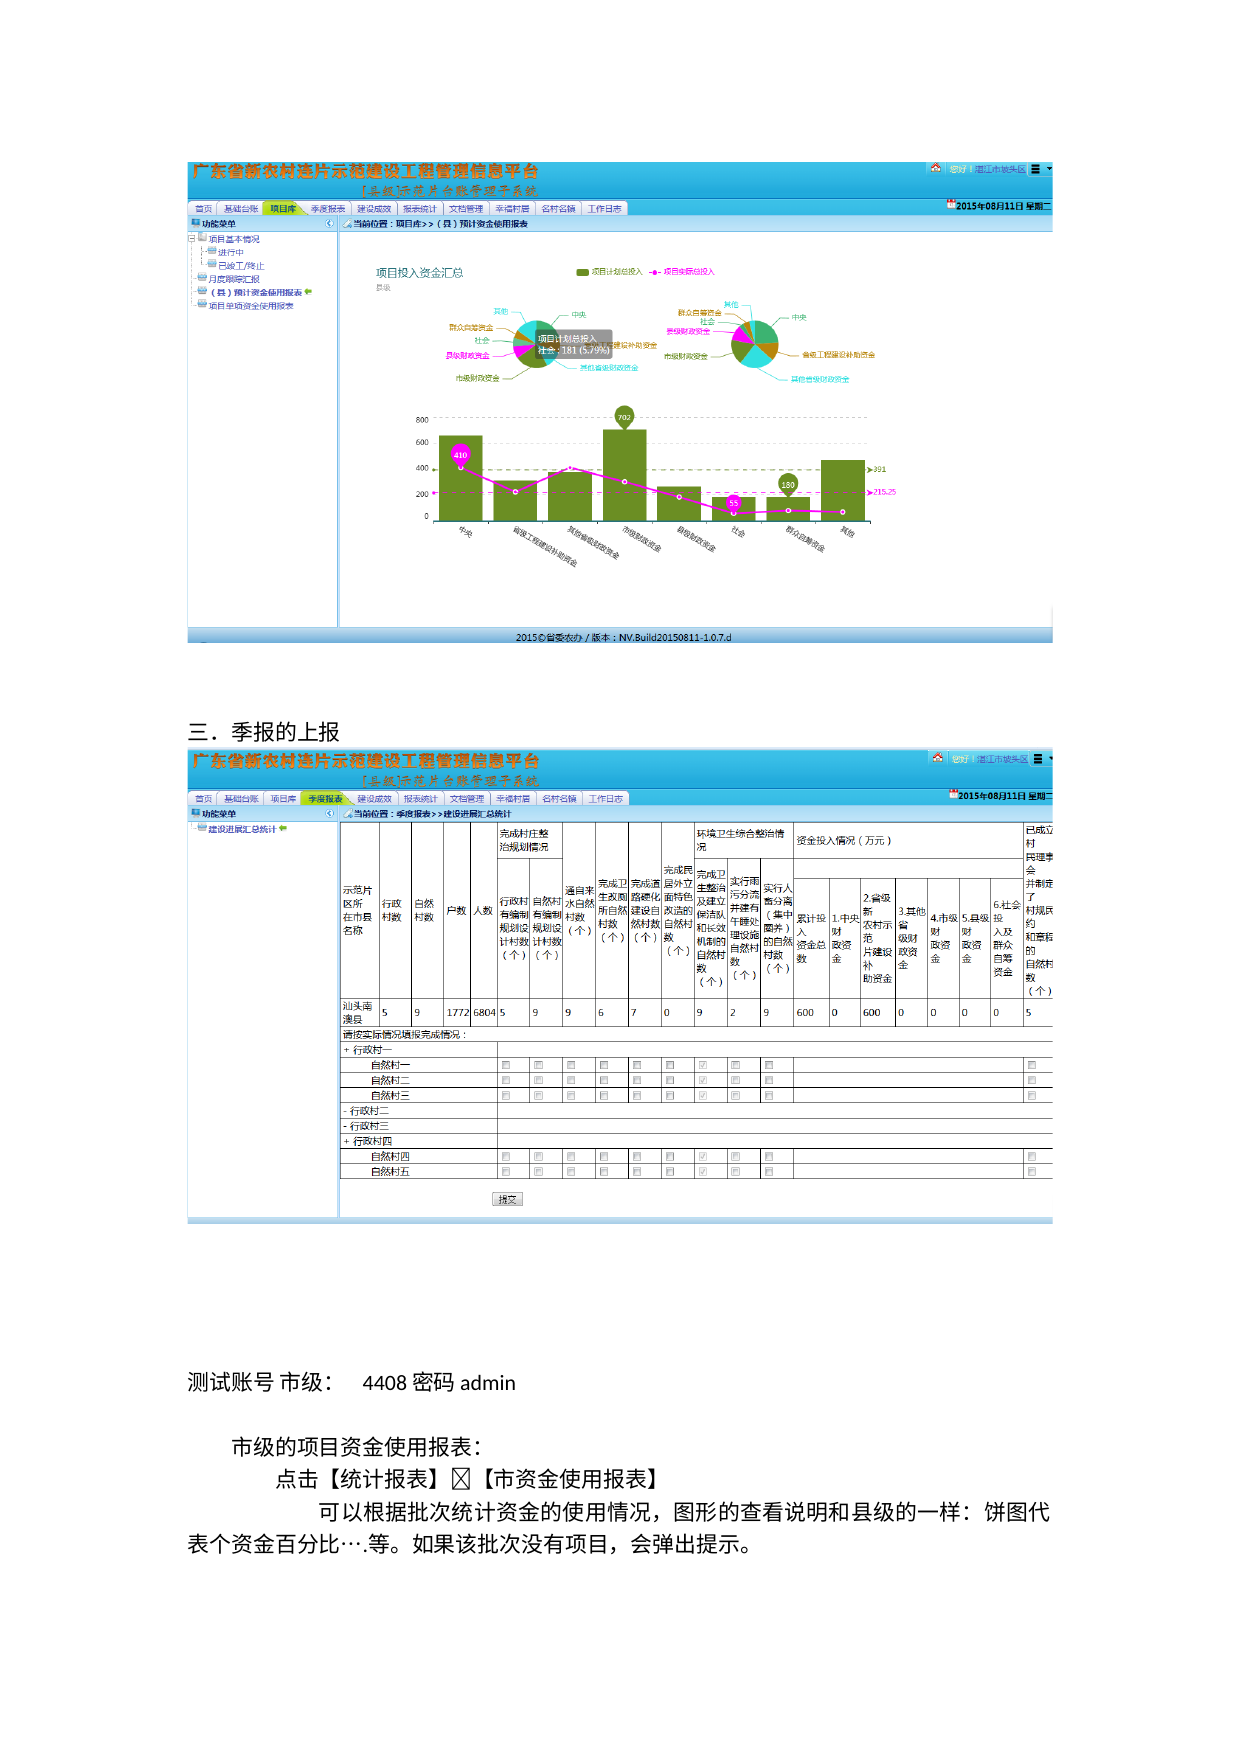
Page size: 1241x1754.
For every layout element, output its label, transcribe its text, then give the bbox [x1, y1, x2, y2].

text 点击【统计报表】【市资金使用报表】 [187, 1462, 1053, 1494]
text 市级的项目资金使用报表： [187, 1429, 1053, 1462]
picture [187, 162, 1053, 643]
text 三．季报的上报 [187, 714, 1053, 747]
text 可以根据批次统计资金的使用情况，图形的查看说明和县级的一样：饼图代表个资金百分比….等。如果该批次没有项目，会弹出提示。 [187, 1494, 1053, 1559]
picture [187, 747, 1053, 1224]
text 测试账号 市级： 4408 密码admin [187, 1364, 1053, 1397]
